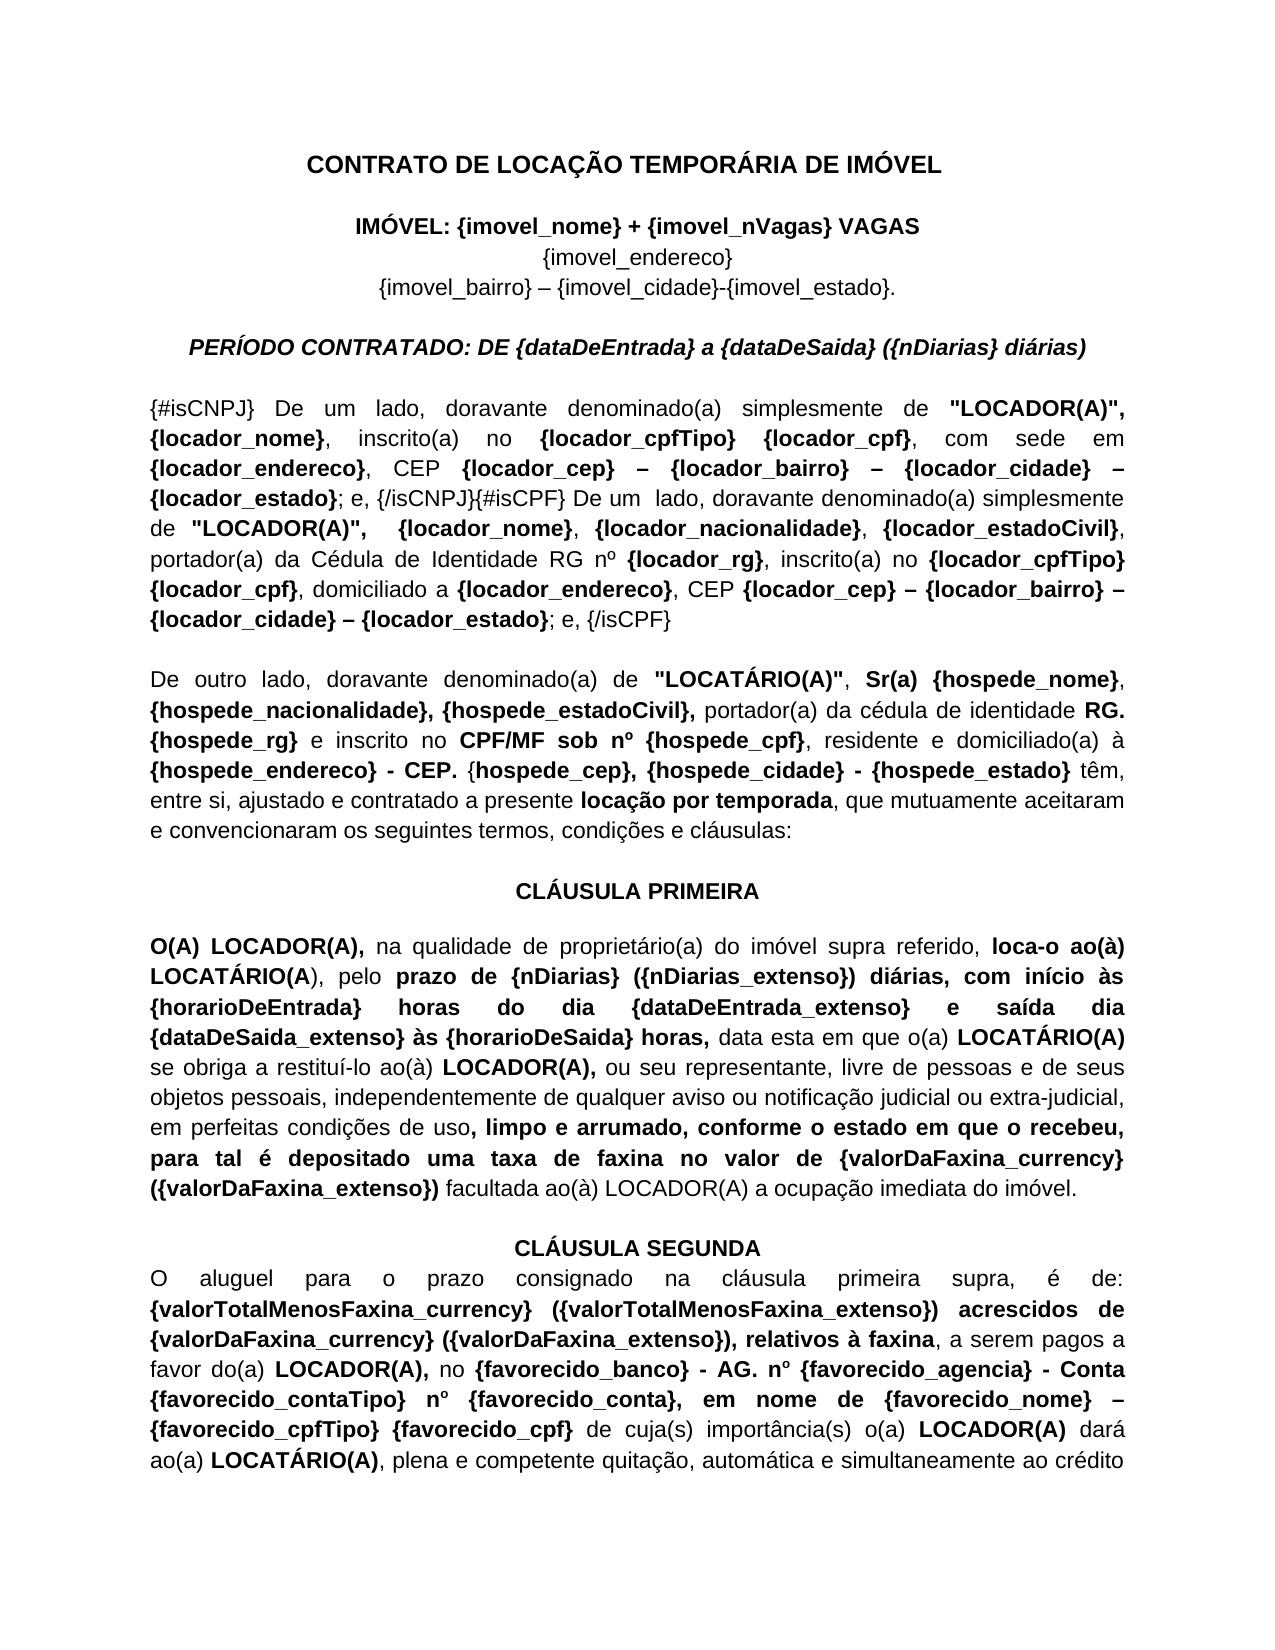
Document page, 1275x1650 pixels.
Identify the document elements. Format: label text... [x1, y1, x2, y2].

text CLÁUSULA SEGUNDA [150, 1235, 1125, 1261]
text CONTRATO DE LOCAÇÃO TEMPORÁRIA DE IMÓVEL [150, 150, 1125, 179]
text O(A) LOCADOR(A), na qualidade de proprietário(a) do imóvel supra referido, loca-o ao(à) LOCATÁRIO(A), pelo prazo de {nDiarias} ({nDiarias_extenso}) diárias, com início às {horarioDeEntrada} horas do dia {dataDeEntrada_extenso} e saída dia {dataDeSaida_extenso} às {horarioDeSaida} horas, data esta em que o(a) LOCATÁRIO(A) se obriga a restituí-lo ao(à) LOCADOR(A), ou seu representante, livre de pessoas e de seus objetos pessoais, independentemente de qualquer aviso ou notificação judicial ou extra-judicial, em perfeitas condições de uso, limpo e arrumado, conforme o estado em que o recebeu, para tal é depositado uma taxa de faxina no valor de {valorDaFaxina_currency} ({valorDaFaxina_extenso}) facultada ao(à) LOCADOR(A) a ocupação imediata do imóvel. [150, 933, 1125, 1201]
text {#isCNPJ} De um lado, doravante denominado(a) simplesmente de "LOCADOR(A)", {locador_nome}, inscrito(a) no {locador_cpfTipo} {locador_cpf}, com sede em {locador_endereco}, CEP {locador_cep} – {locador_bairro} – {locador_cidade} – {locador_estado}; e, {/isCNPJ}{#isCPF} De um lado, doravante denominado(a) simplesmente de "LOCADOR(A)", {locador_nome}, {locador_nacionalidade}, {locador_estadoCivil}, portador(a) da Cédula de Identidade RG nº {locador_rg}, inscrito(a) no {locador_cpfTipo} {locador_cpf}, domiciliado a {locador_endereco}, CEP {locador_cep} – {locador_bairro} – {locador_cidade} – {locador_estado}; e, {/isCPF} [150, 394, 1125, 632]
text IMÓVEL: {imovel_nome} + {imovel_nVagas} VAGAS [150, 213, 1125, 239]
text CLÁUSULA PRIMEIRA [150, 878, 1125, 904]
text {imovel_bairro} – {imovel_cidade}-{imovel_estado}. [150, 274, 1125, 300]
text PERÍODO CONTRATADO: DE {dataDeEntrada} a {dataDeSaida} ({nDiarias} diárias) [150, 334, 1125, 360]
text De outro lado, doravante denominado(a) de "LOCATÁRIO(A)", Sr(a) {hospede_nome}, {hospede_nacionalidade}, {hospede_estadoCivil}, portador(a) da cédula de identidade RG. {hospede_rg} e inscrito no CPF/MF sob nº {hospede_cpf}, residente e domiciliado(a) à {hospede_endereco} - CEP. {hospede_cep}, {hospede_cidade} - {hospede_estado} têm, entre si, ajustado e contratado a presente locação por temporada, que mutuamente aceitaram e convencionaram os seguintes termos, condições e cláusulas: [150, 666, 1125, 844]
text {imovel_endereco} [150, 243, 1125, 270]
